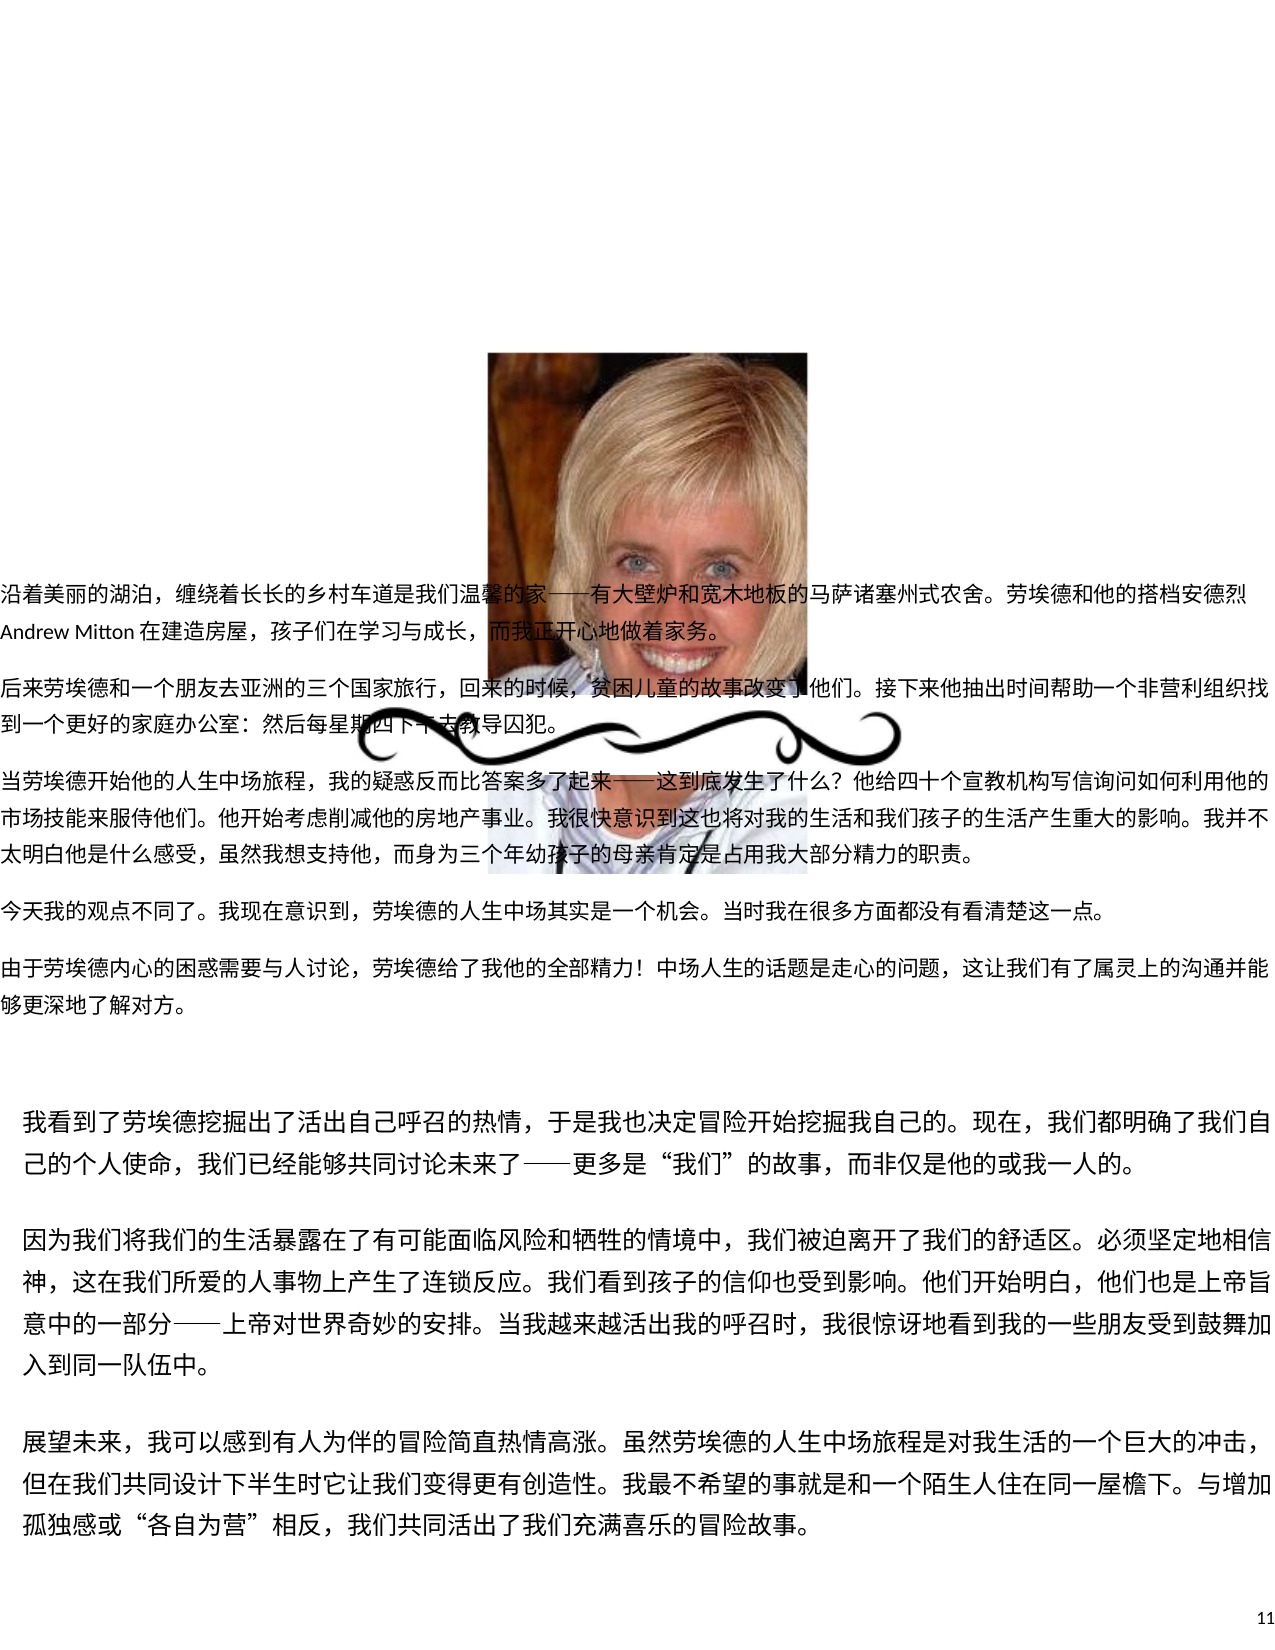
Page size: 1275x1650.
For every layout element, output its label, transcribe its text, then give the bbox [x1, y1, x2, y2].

picture [485, 350, 809, 577]
picture [485, 869, 809, 874]
text 今天我的观点不同了。我现在意识到，劳埃德的人生中场其实是一个机会。当时我在很多方面都没有看清楚这一点。 [0, 894, 1275, 926]
text 当劳埃德开始他的人生中场旅程，我的疑惑反而比答案多了起来——这到底发生了什么？他给四十个宣教机构写信询问如何利用他的市场技能来服侍他们。他开始考虑削减他的房地产事业。我很快意识到这也将对我的生活和我们孩子的生活产生重大的影响。我并不太明白他是什么感受，虽然我想支持他，而身为三个年幼孩子的母亲肯定是占用我大部分精力的职责。 [0, 764, 1275, 869]
picture [328, 739, 931, 764]
text 沿着美丽的湖泊，缠绕着长长的乡村车道是我们温馨的家——有大壁炉和宽木地板的马萨诸塞州式农舍。劳埃德和他的搭档安德烈Andrew Mitton在建造房屋，孩子们在学习与成长，而我正开心地做着家务。 [0, 577, 1275, 645]
text 因为我们将我们的生活暴露在了有可能面临风险和牺牲的情境中，我们被迫离开了我们的舒适区。必须坚定地相信神，这在我们所爱的人事物上产生了连锁反应。我们看到孩子的信仰也受到影响。他们开始明白，他们也是上帝旨意中的一部分——上帝对世界奇妙的安排。当我越来越活出我的呼召时，我很惊讶地看到我的一些朋友受到鼓舞加入到同一队伍中。 [22, 1221, 1275, 1382]
text 后来劳埃德和一个朋友去亚洲的三个国家旅行，回来的时候，贫困儿童的故事改变了他们。接下来他抽出时间帮助一个非营利组织找到一个更好的家庭办公室：然后每星期四下午去教导囚犯。 [0, 671, 1275, 739]
text 我看到了劳埃德挖掘出了活出自己呼召的热情，于是我也决定冒险开始挖掘我自己的。现在，我们都明确了我们自己的个人使命，我们已经能够共同讨论未来了——更多是“我们”的故事，而非仅是他的或我一人的。 [22, 1102, 1275, 1180]
text 由于劳埃德内心的困惑需要与人讨论，劳埃德给了我他的全部精力！中场人生的话题是走心的问题，这让我们有了属灵上的沟通并能够更深地了解对方。 [0, 951, 1275, 1019]
picture [485, 645, 809, 671]
text 展望未来，我可以感到有人为伴的冒险简直热情高涨。虽然劳埃德的人生中场旅程是对我生活的一个巨大的冲击，但在我们共同设计下半生时它让我们变得更有创造性。我最不希望的事就是和一个陌生人住在同一屋檐下。与增加孤独感或“各自为营”相反，我们共同活出了我们充满喜乐的冒险故事。 [22, 1422, 1275, 1542]
